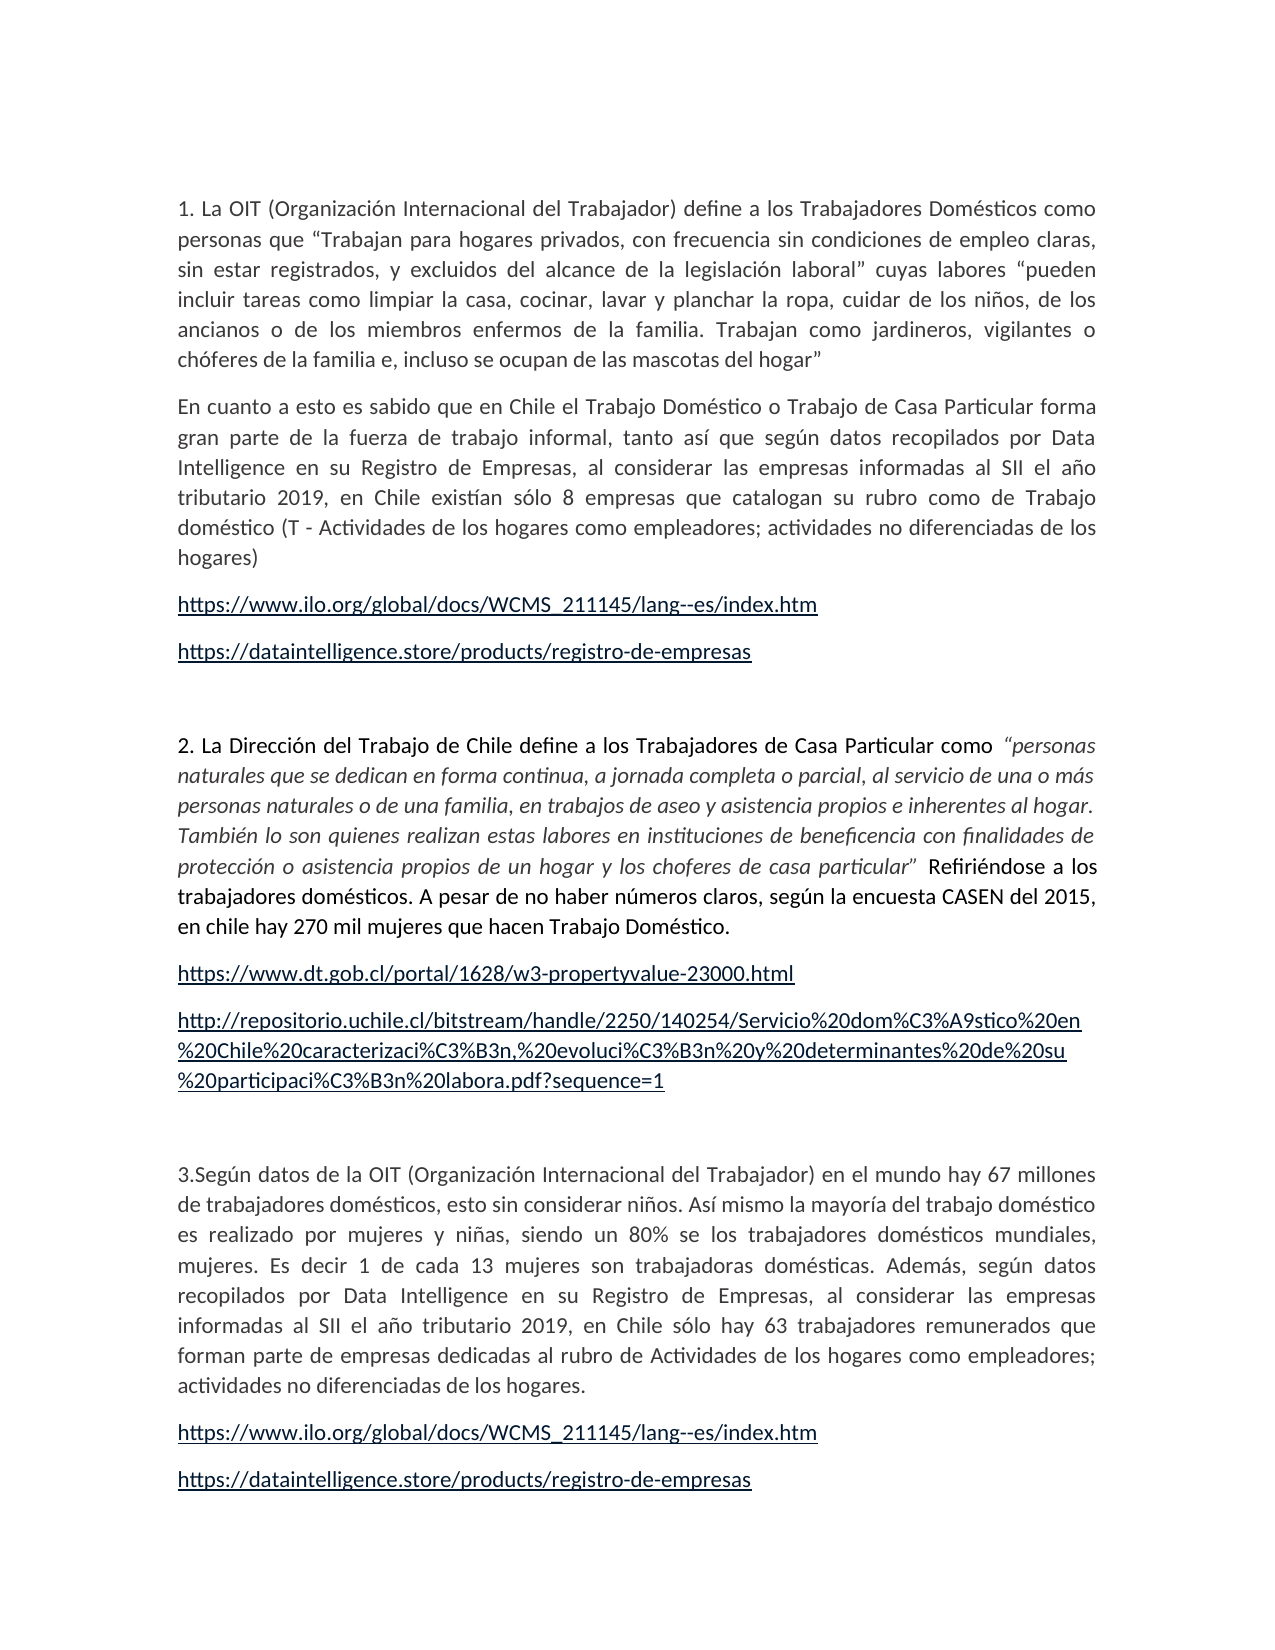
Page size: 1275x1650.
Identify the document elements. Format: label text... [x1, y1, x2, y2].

text 1. La OIT (Organización Internacional del Trabajador) define a los Trabajadores Domésticos como personas que “Trabajan para hogares privados, con frecuencia sin condiciones de empleo claras, sin estar registrados, y excluidos del alcance de la legislación laboral” cuyas labores “pueden incluir tareas como limpiar la casa, cocinar, lavar y planchar la ropa, cuidar de los niños, de los ancianos o de los miembros enfermos de la familia. Trabajan como jardineros, vigilantes o chóferes de la familia e, incluso se ocupan de las mascotas del hogar” [177, 194, 1098, 373]
text https://www.ilo.org/global/docs/WCMS_211145/lang--es/index.htm [177, 590, 1098, 618]
text https://dataintelligence.store/products/registro-de-empresas [177, 637, 1098, 665]
text http://repositorio.uchile.cl/bitstream/handle/2250/140254/Servicio%20dom%C3%A9stico%20en%20Chile%20caracterizaci%C3%B3n,%20evoluci%C3%B3n%20y%20determinantes%20de%20su%20participaci%C3%B3n%20labora.pdf?sequence=1 [177, 1006, 1098, 1094]
text En cuanto a esto es sabido que en Chile el Trabajo Doméstico o Trabajo de Casa Particular forma gran parte de la fuerza de trabajo informal, tanto así que según datos recopilados por Data Intelligence en su Registro de Empresas, al considerar las empresas informadas al SII el año tributario 2019, en Chile existían sólo 8 empresas que catalogan su rubro como de Trabajo doméstico (T - Actividades de los hogares como empleadores; actividades no diferenciadas de los hogares) [177, 392, 1098, 571]
text https://www.ilo.org/global/docs/WCMS_211145/lang--es/index.htm [177, 1418, 1098, 1446]
text 2. La Dirección del Trabajo de Chile define a los Trabajadores de Casa Particular como “personas naturales que se dedican en forma continua, a jornada completa o parcial, al servicio de una o más personas naturales o de una familia, en trabajos de aseo y asistencia propios e inherentes al hogar. También lo son quienes realizan estas labores en instituciones de beneficencia con finalidades de protección o asistencia propios de un hogar y los choferes de casa particular” Refiriéndose a los trabajadores domésticos. A pesar de no haber números claros, según la encuesta CASEN del 2015, en chile hay 270 mil mujeres que hacen Trabajo Doméstico. [177, 731, 1098, 940]
text https://www.dt.gob.cl/portal/1628/w3-propertyvalue-23000.html [177, 959, 1098, 987]
text https://dataintelligence.store/products/registro-de-empresas [177, 1465, 1098, 1493]
text 3.Según datos de la OIT (Organización Internacional del Trabajador) en el mundo hay 67 millones de trabajadores domésticos, esto sin considerar niños. Así mismo la mayoría del trabajo doméstico es realizado por mujeres y niñas, siendo un 80% se los trabajadores domésticos mundiales, mujeres. Es decir 1 de cada 13 mujeres son trabajadoras domésticas. Además, según datos recopilados por Data Intelligence en su Registro de Empresas, al considerar las empresas informadas al SII el año tributario 2019, en Chile sólo hay 63 trabajadores remunerados que forman parte de empresas dedicadas al rubro de Actividades de los hogares como empleadores; actividades no diferenciadas de los hogares. [177, 1160, 1098, 1399]
